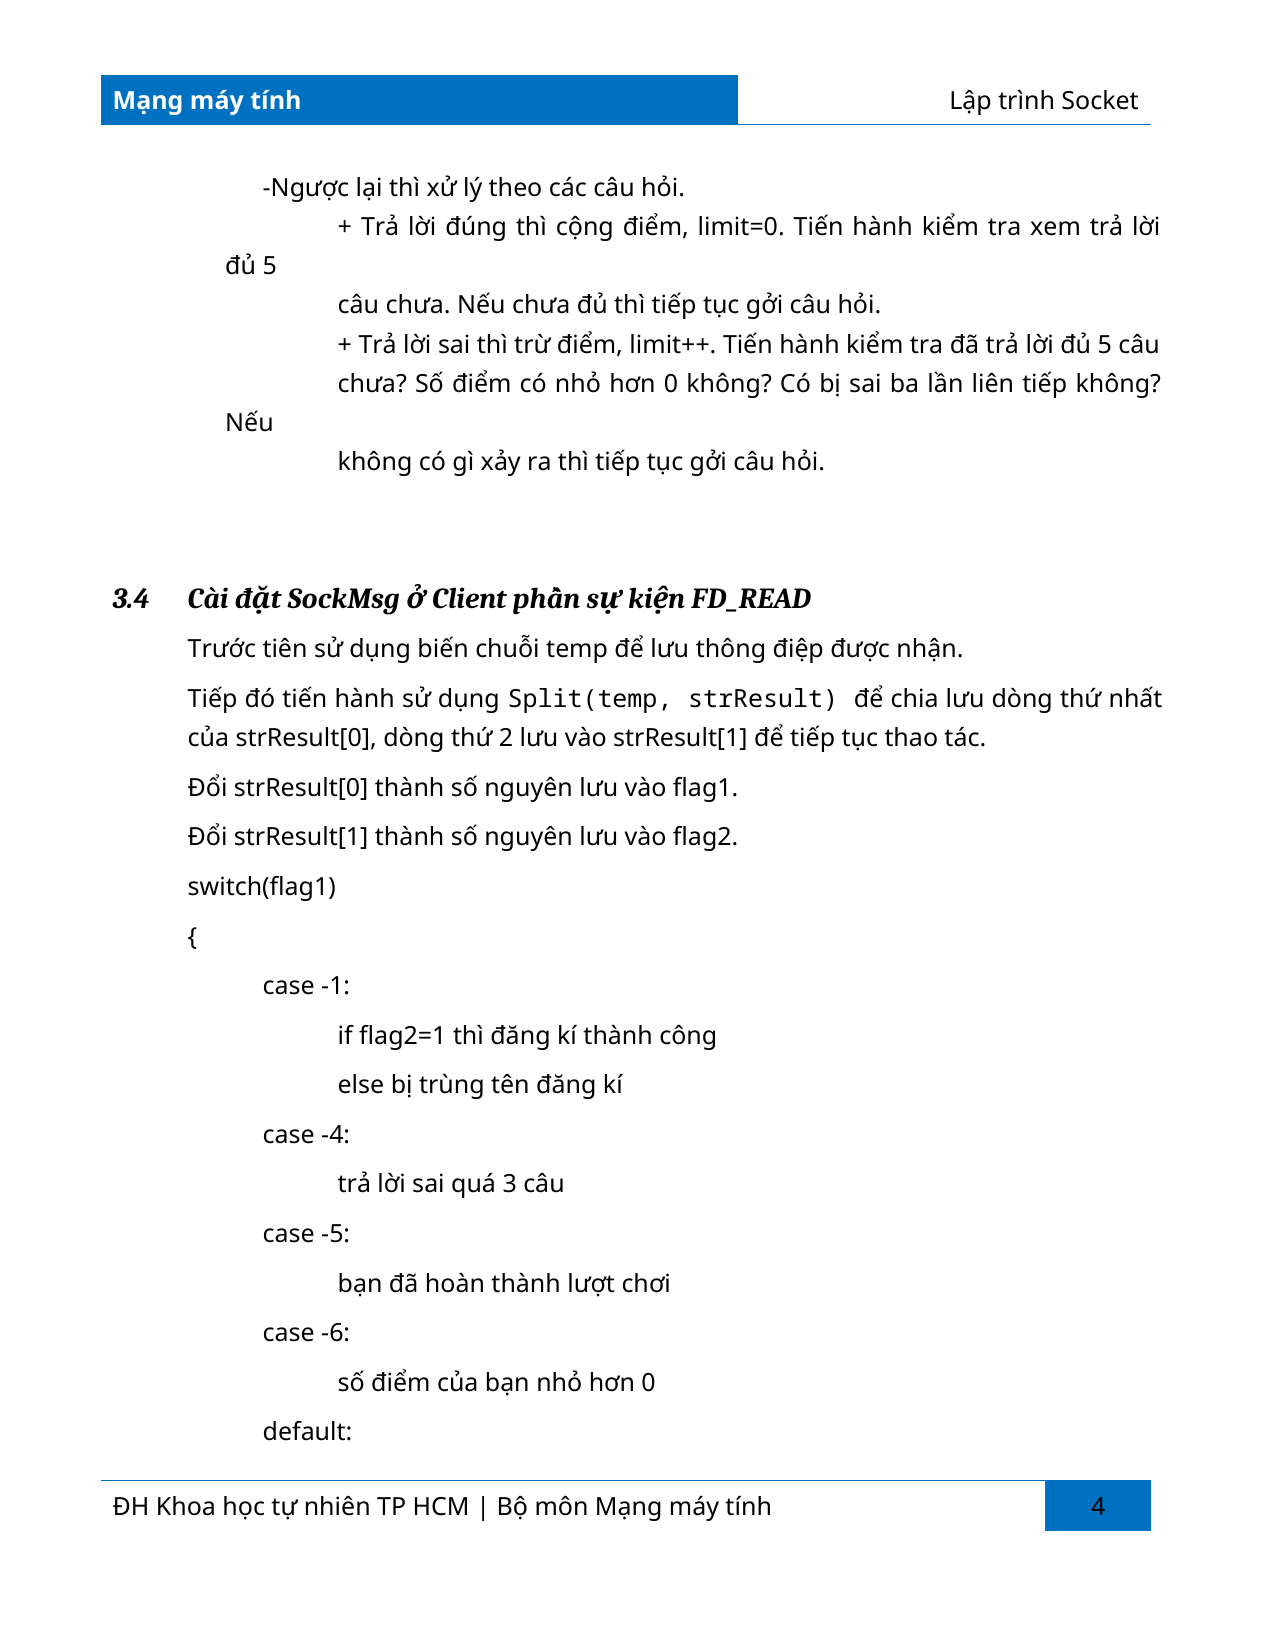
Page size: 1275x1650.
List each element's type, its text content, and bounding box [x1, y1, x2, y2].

subtitle Cài đặt SockMsg ở Client phần sự kiện FD_READ [112, 582, 1162, 616]
text default: [187, 1414, 1162, 1448]
text { [187, 918, 1162, 952]
list -Ngược lại thì xử lý theo các câu hỏi. [225, 169, 1162, 204]
text switch(flag1) [187, 868, 1162, 903]
text case -6: [187, 1315, 1162, 1349]
text Tiếp đó tiến hành sử dụng Split(temp, strResult) để chia lưu dòng thứ nhất của strResult[0], dòng thứ 2 lưu vào strResult[1] để tiếp tục thao tác. [187, 681, 1162, 754]
text case -4: [187, 1116, 1162, 1151]
list + Trả lời đúng thì cộng điểm, limit=0. Tiến hành kiểm tra xem trả lời đủ 5 [225, 209, 1162, 282]
text trả lời sai quá 3 câu [187, 1166, 1162, 1200]
text Trước tiên sử dụng biến chuỗi temp để lưu thông điệp được nhận. [187, 631, 1162, 665]
text số điểm của bạn nhỏ hơn 0 [187, 1364, 1162, 1398]
list chưa? Số điểm có nhỏ hơn 0 không? Có bị sai ba lần liên tiếp không? Nếu [225, 365, 1162, 439]
text Đổi strResult[0] thành số nguyên lưu vào flag1. [112, 769, 1162, 803]
list câu chưa. Nếu chưa đủ thì tiếp tục gởi câu hỏi. [225, 287, 1162, 321]
text bạn đã hoàn thành lượt chơi [187, 1265, 1162, 1299]
text Đổi strResult[1] thành số nguyên lưu vào flag2. [112, 819, 1162, 853]
list + Trả lời sai thì trừ điểm, limit++. Tiến hành kiểm tra đã trả lời đủ 5 câu [225, 326, 1162, 360]
text else bị trùng tên đăng kí [187, 1067, 1162, 1101]
text case -1: [187, 968, 1162, 1002]
text if flag2=1 thì đăng kí thành công [187, 1017, 1162, 1051]
text case -5: [187, 1216, 1162, 1250]
list không có gì xảy ra thì tiếp tục gởi câu hỏi. [225, 444, 1162, 478]
